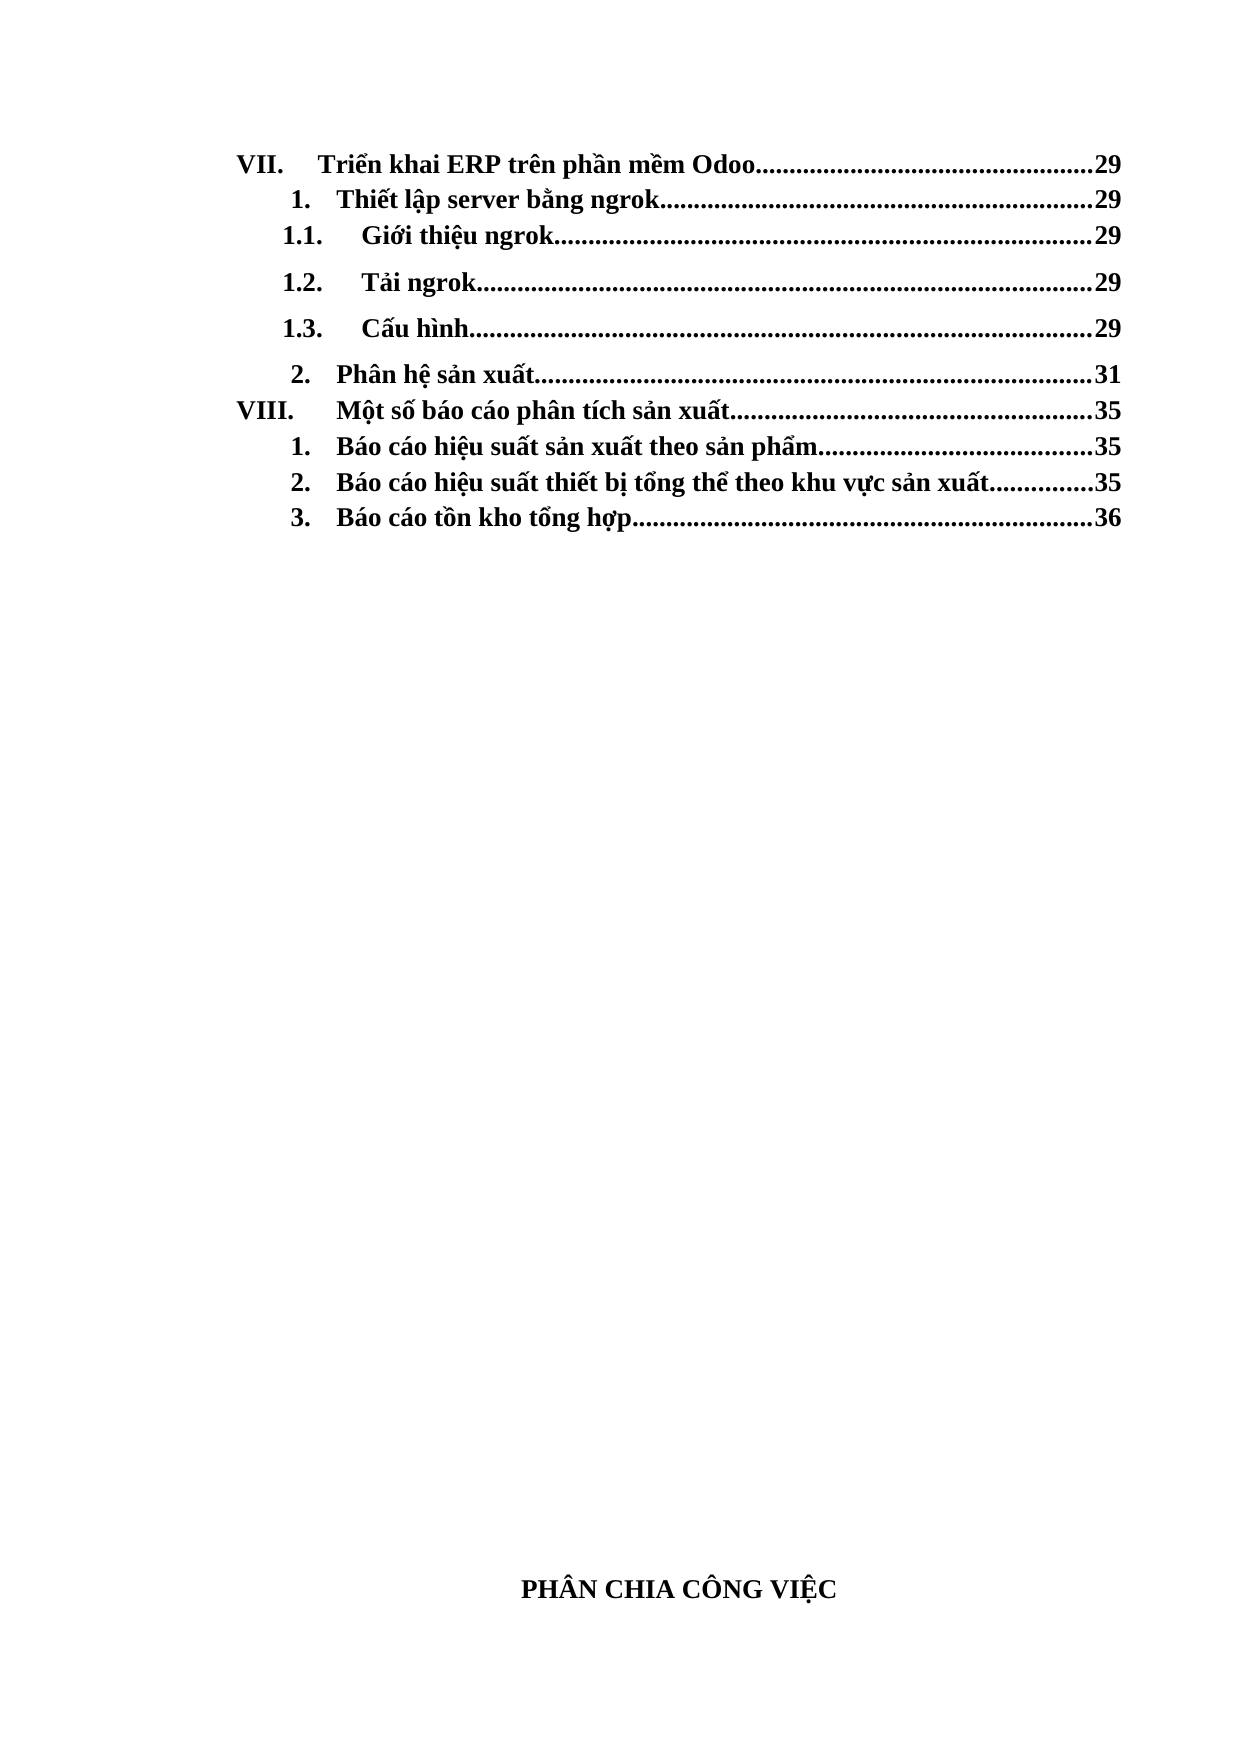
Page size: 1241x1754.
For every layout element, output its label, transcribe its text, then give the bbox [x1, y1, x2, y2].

text PHÂN CHIA CÔNG VIỆC [236, 1573, 1122, 1604]
